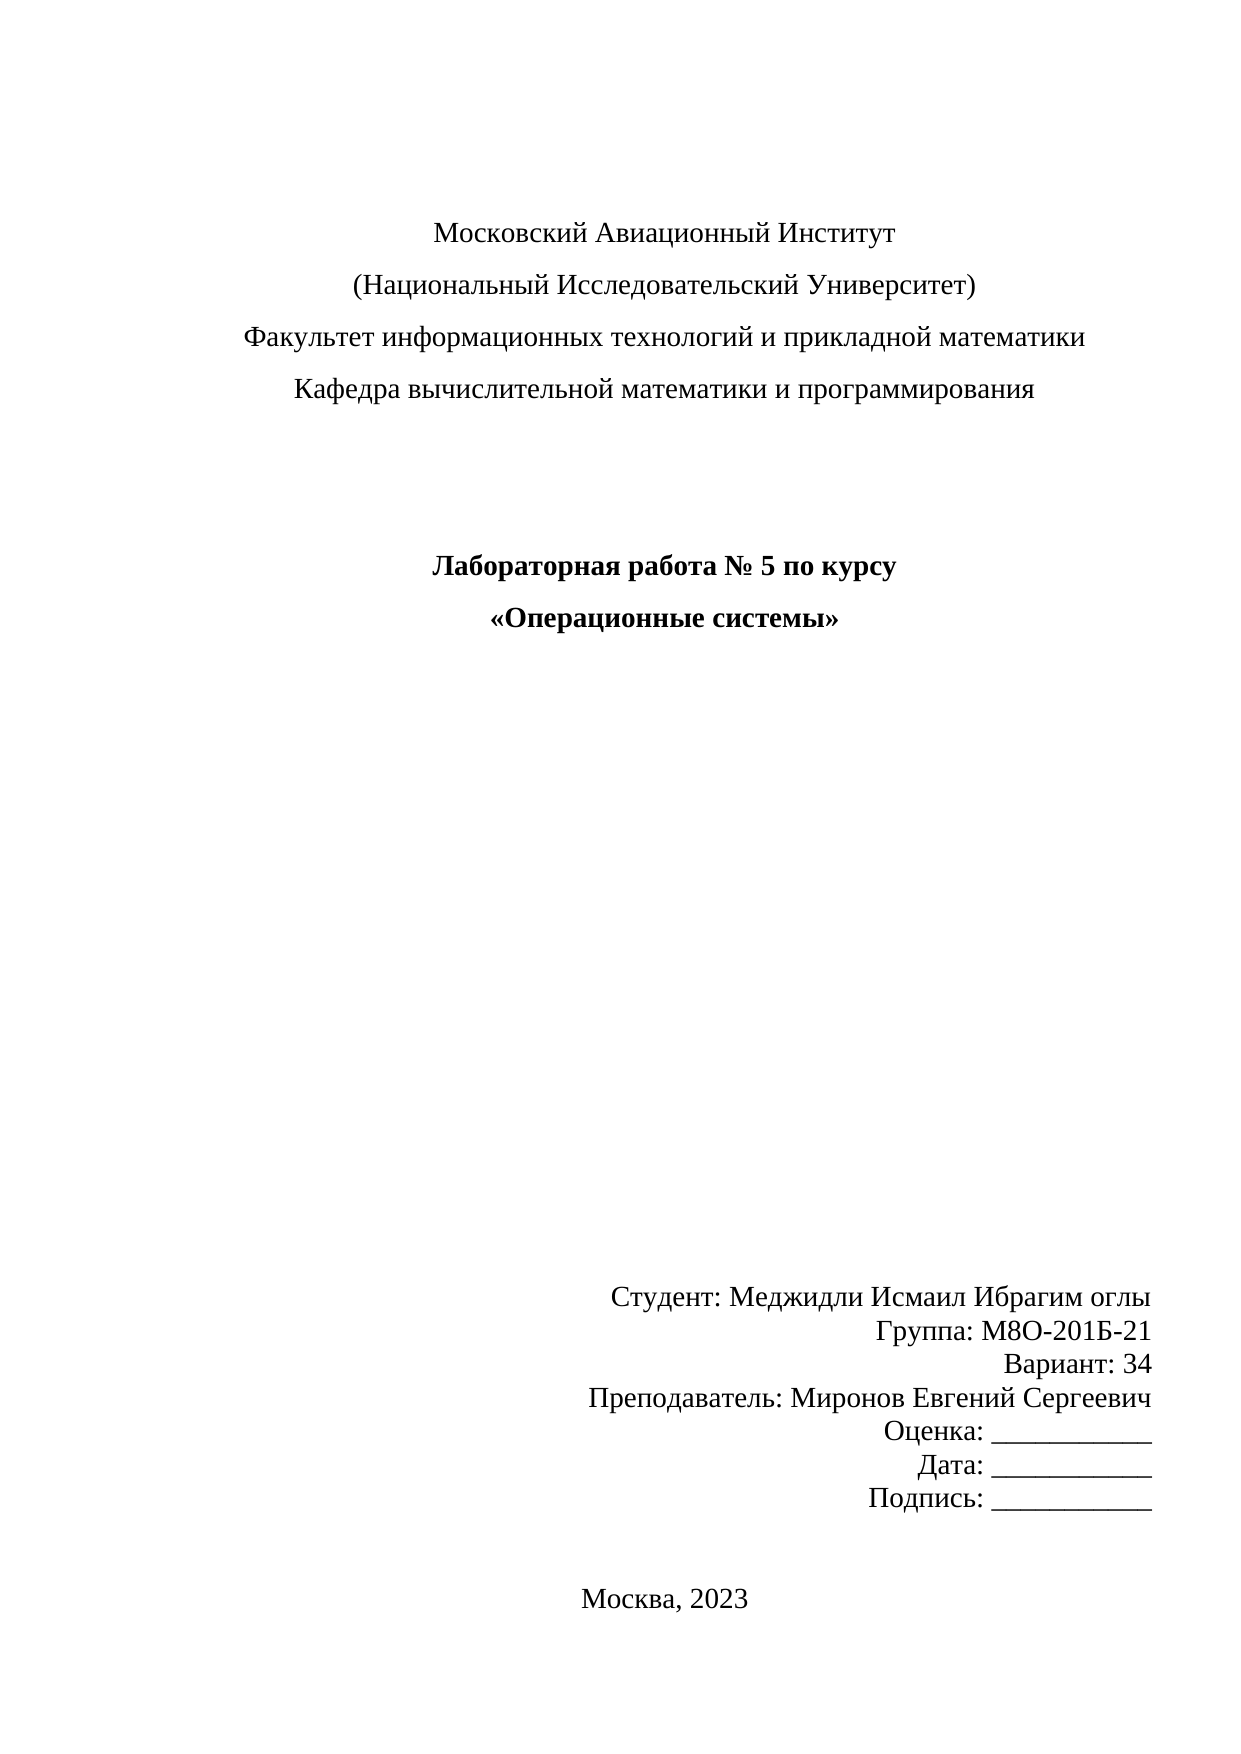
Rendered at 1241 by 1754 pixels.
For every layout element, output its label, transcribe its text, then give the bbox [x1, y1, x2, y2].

text Преподаватель: Миронов Евгений Сергеевич [177, 1380, 1152, 1413]
text Подпись: ___________ [177, 1480, 1152, 1514]
text Московский Авиационный Институт [177, 215, 1152, 248]
text Москва, 2023 [177, 1581, 1152, 1614]
text Дата: ___________ [177, 1447, 1152, 1480]
text «Операционные системы» [177, 600, 1152, 634]
text Вариант: 34 [767, 1346, 1152, 1380]
text Студент: Меджидли Исмаил Ибрагим оглы [552, 1279, 1152, 1313]
text (Национальный Исследовательский Университет) [177, 267, 1152, 300]
text Кафедра вычислительной математики и программирования [177, 371, 1152, 405]
text Оценка: ___________ [177, 1413, 1152, 1447]
text Факультет информационных технологий и прикладной математики [177, 319, 1152, 353]
text Лабораторная работа № 5 по курсу [177, 548, 1152, 582]
text Группа: М8О-201Б-21 [767, 1313, 1152, 1346]
